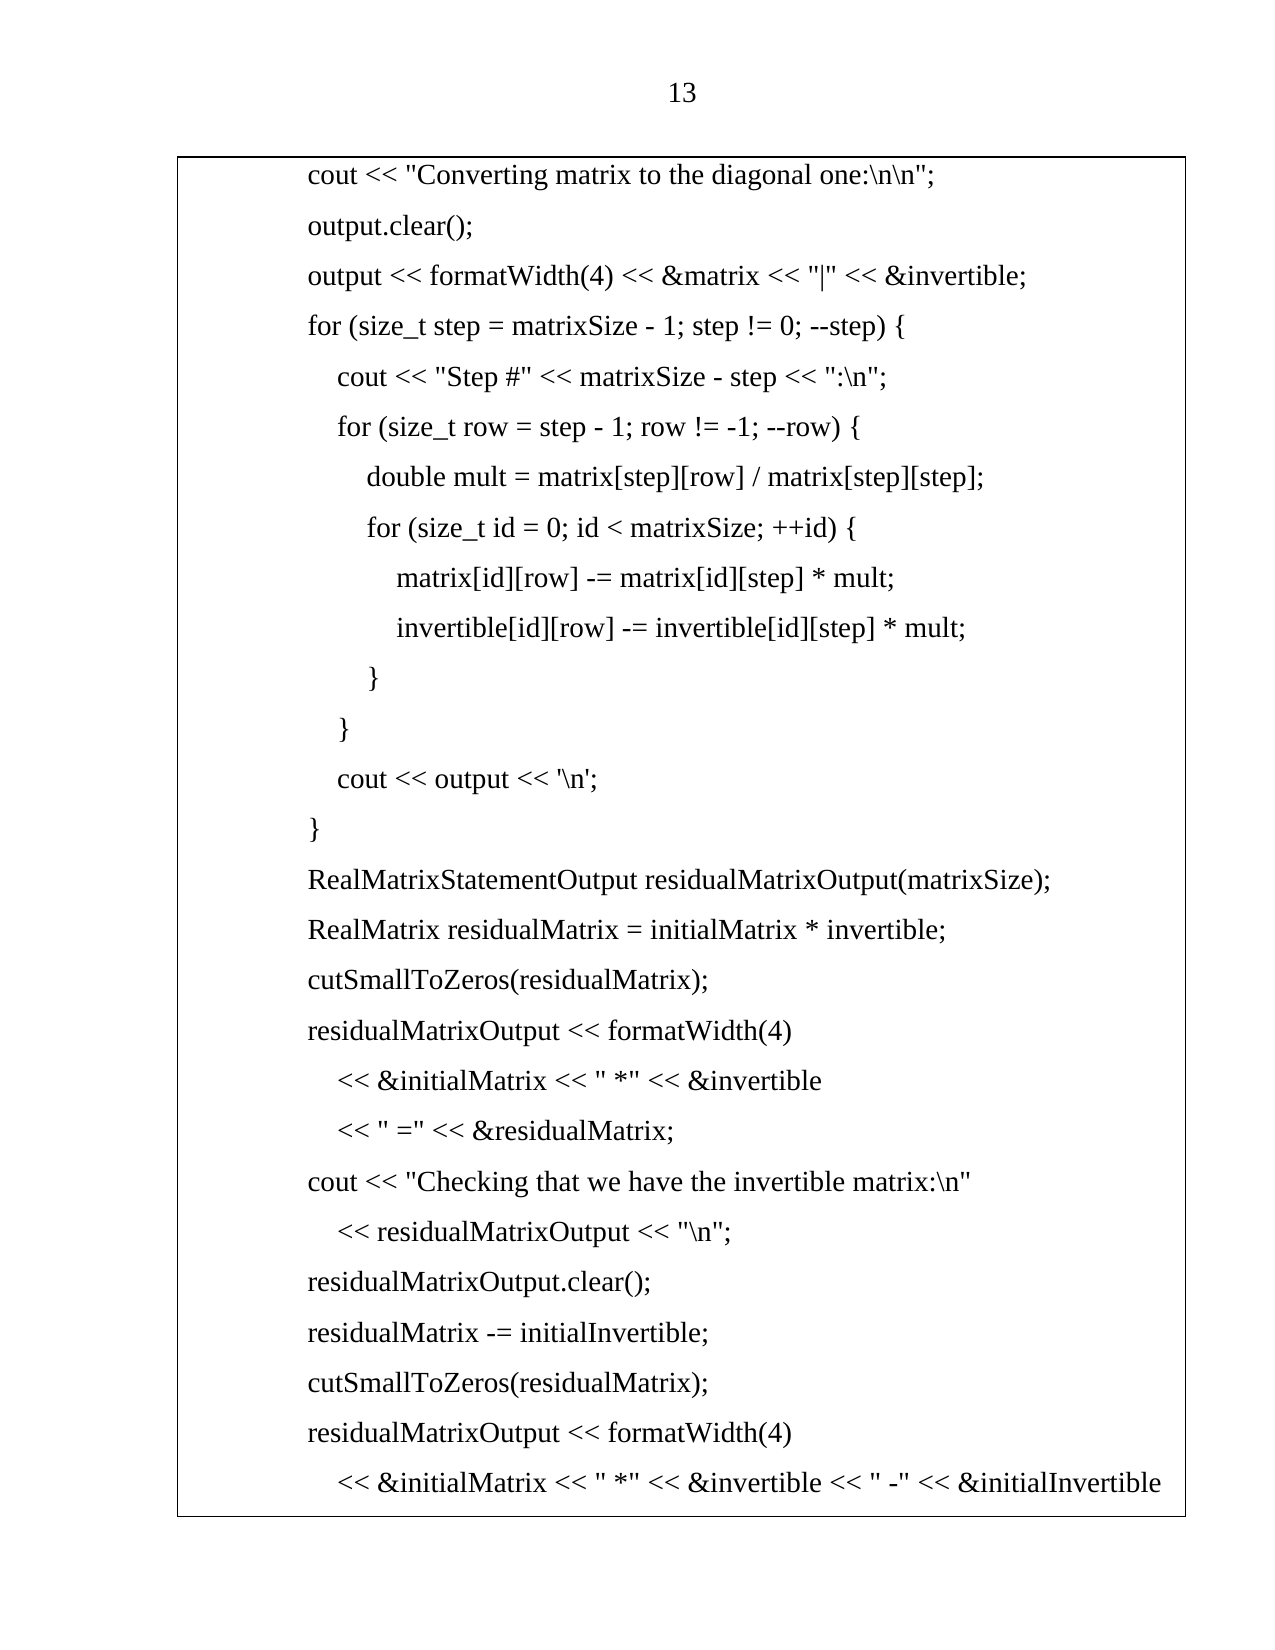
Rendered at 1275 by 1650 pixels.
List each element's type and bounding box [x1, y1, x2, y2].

table_cell [178, 158, 1185, 1516]
